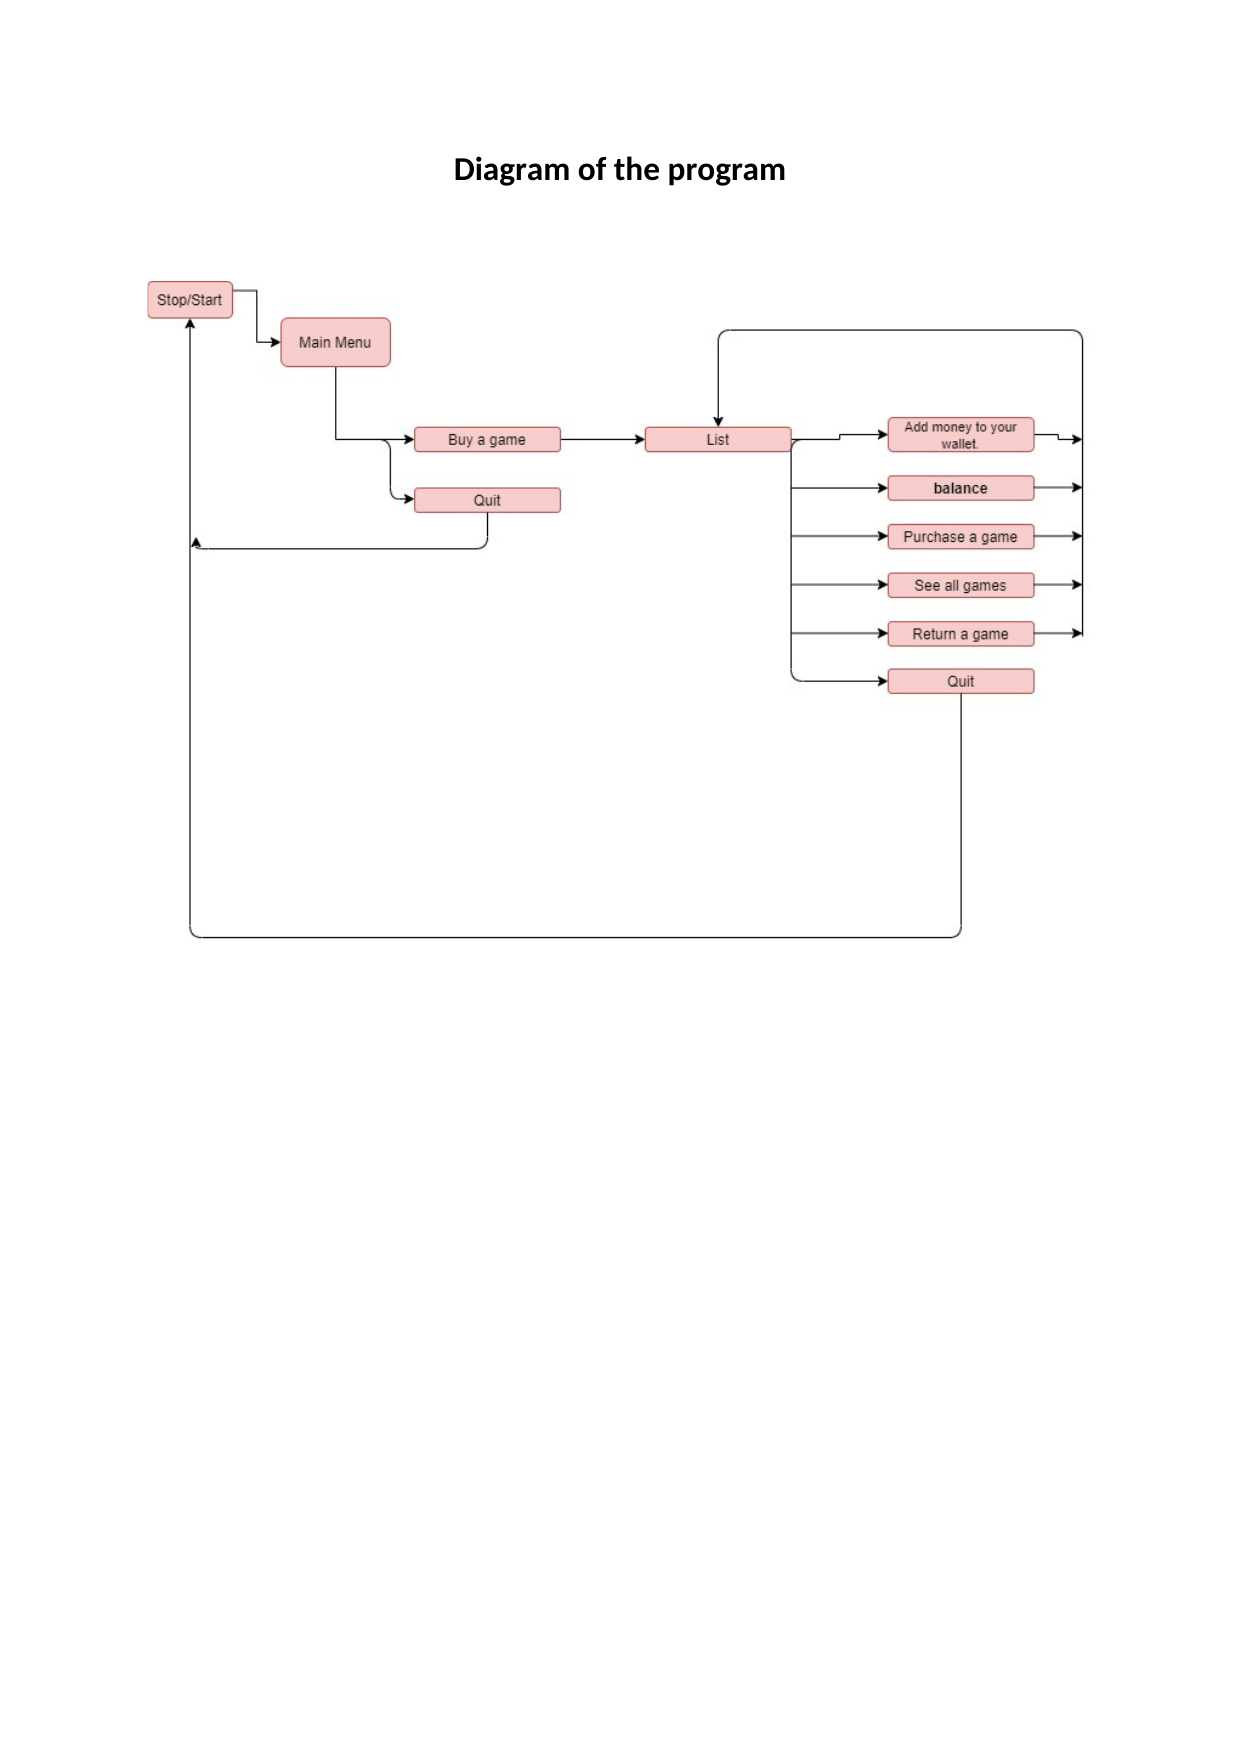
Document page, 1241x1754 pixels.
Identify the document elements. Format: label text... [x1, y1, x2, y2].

text Diagram of the program [148, 148, 1093, 188]
picture [147, 281, 1093, 948]
